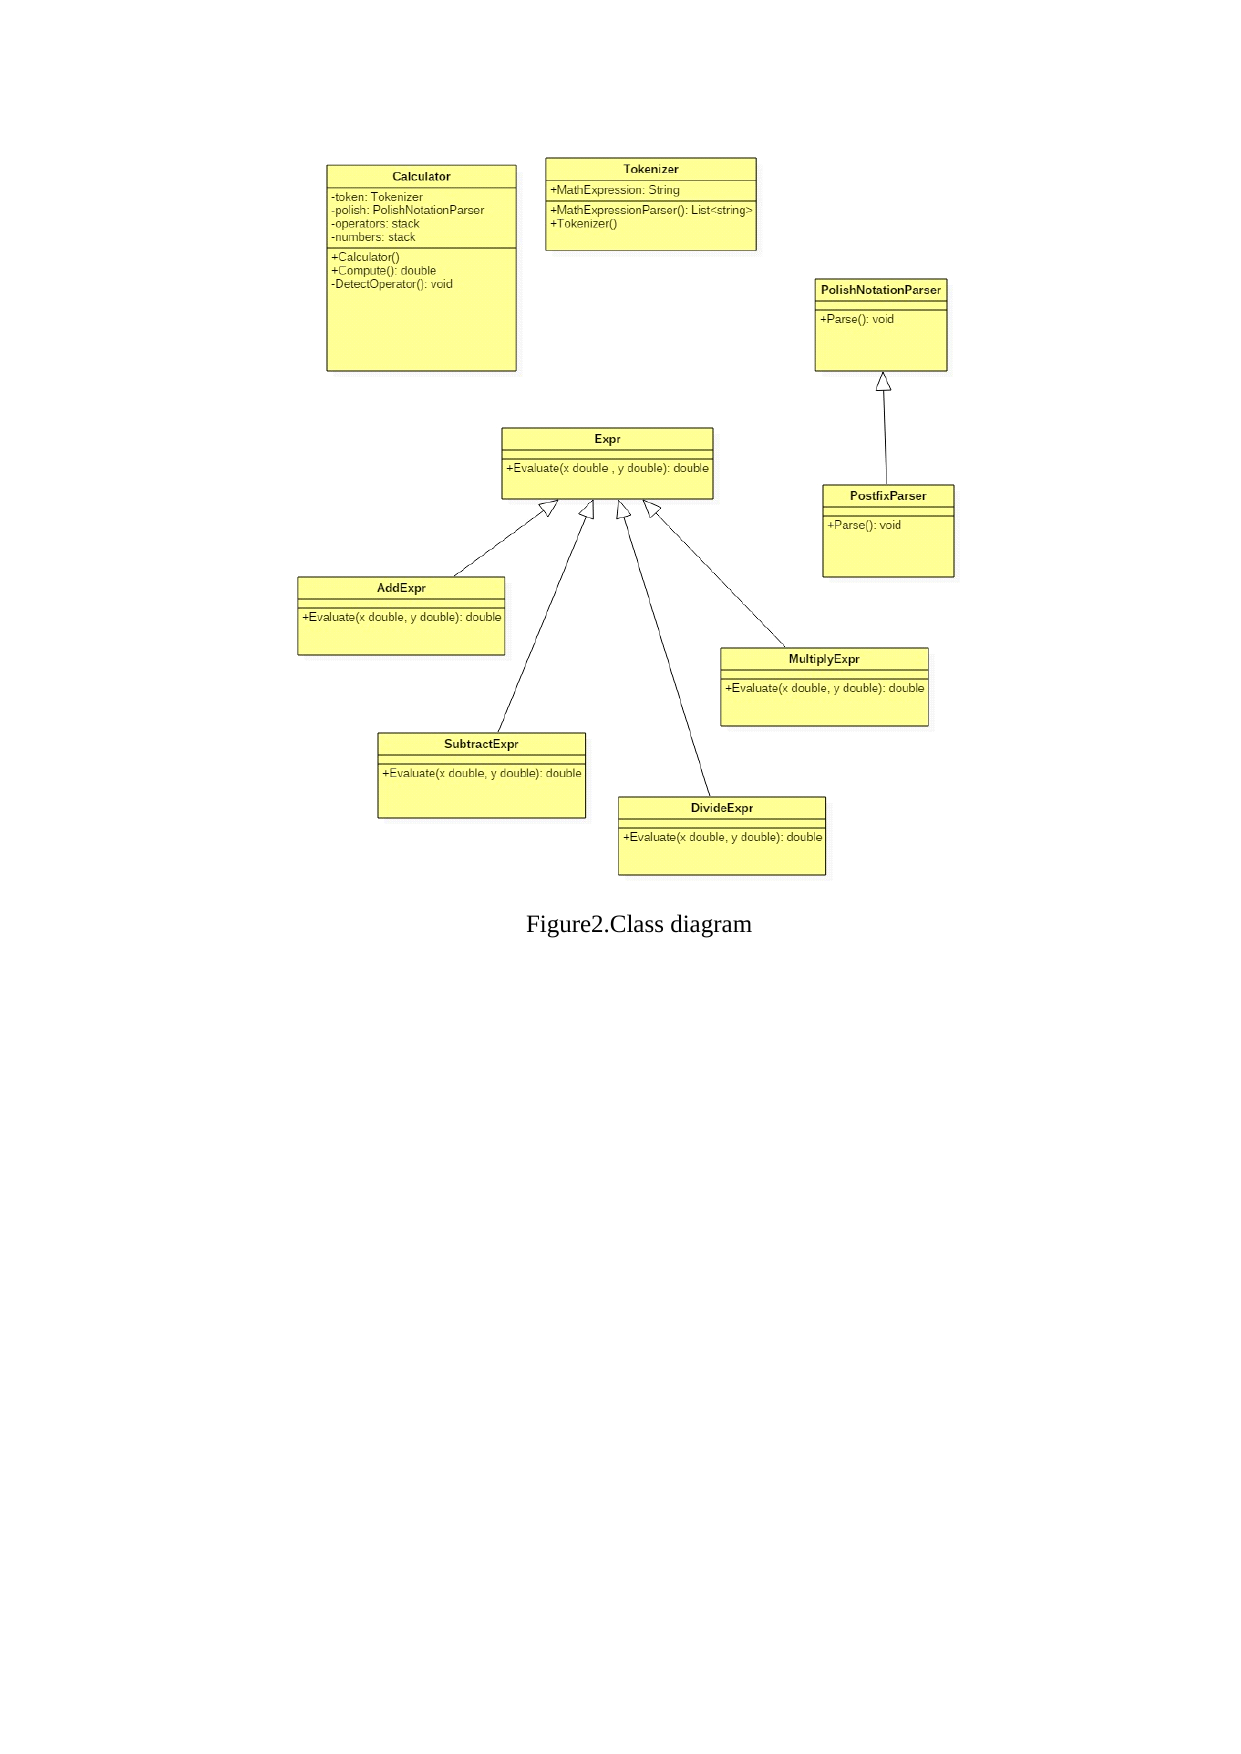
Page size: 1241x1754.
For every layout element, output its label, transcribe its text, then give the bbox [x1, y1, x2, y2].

picture [288, 150, 990, 910]
text Figure2.Class diagram [150, 909, 1090, 938]
